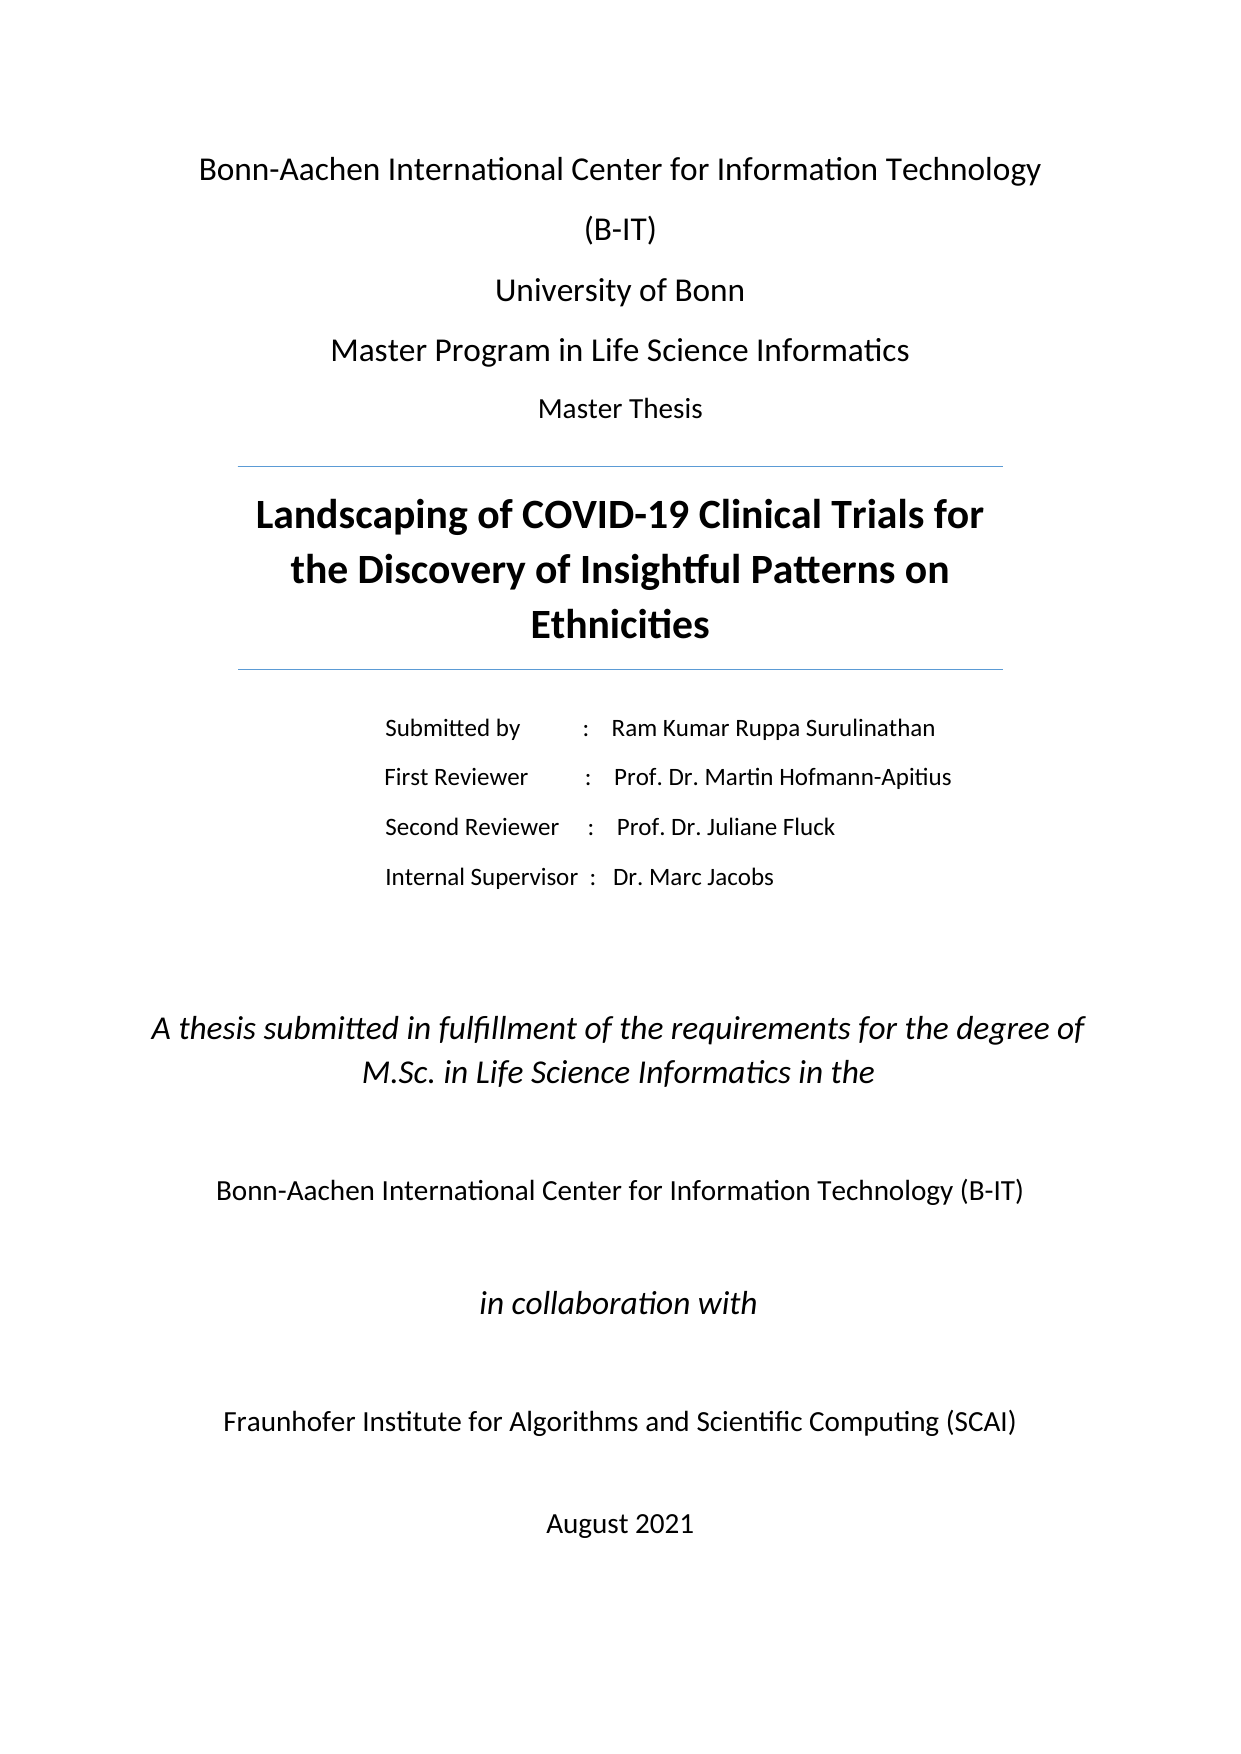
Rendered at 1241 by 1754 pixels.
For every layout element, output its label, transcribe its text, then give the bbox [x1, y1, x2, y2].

text Master Program in Life Science Informatics [148, 329, 1093, 370]
text A thesis submitted in fulfillment of the requirements for the degree of M.Sc. in Life Science Informatics in the [148, 1007, 1093, 1091]
text First Reviewer : Prof. Dr. Martin Hofmann-Apitius [148, 762, 1093, 792]
text University of Bonn [148, 269, 1093, 309]
text (B-IT) [148, 208, 1093, 249]
text Submitted by : Ram Kumar Ruppa Surulinathan [148, 712, 1093, 742]
text Internal Supervisor : Dr. Marc Jacobs [148, 861, 1093, 891]
text August 2021 [148, 1505, 1093, 1541]
text Landscaping of COVID-19 Clinical Trials for the Discovery of Insightful Patterns on Ethnicities [238, 467, 1003, 669]
text Fraunhofer Institute for Algorithms and Scientific Computing (SCAI) [148, 1403, 1093, 1439]
text Bonn-Aachen International Center for Information Technology (B-IT) [148, 1172, 1093, 1208]
text Master Thesis [148, 390, 1093, 426]
text Second Reviewer : Prof. Dr. Juliane Fluck [148, 811, 1093, 842]
text Bonn-Aachen International Center for Information Technology [148, 148, 1093, 188]
text in collaboration with [148, 1282, 1093, 1323]
